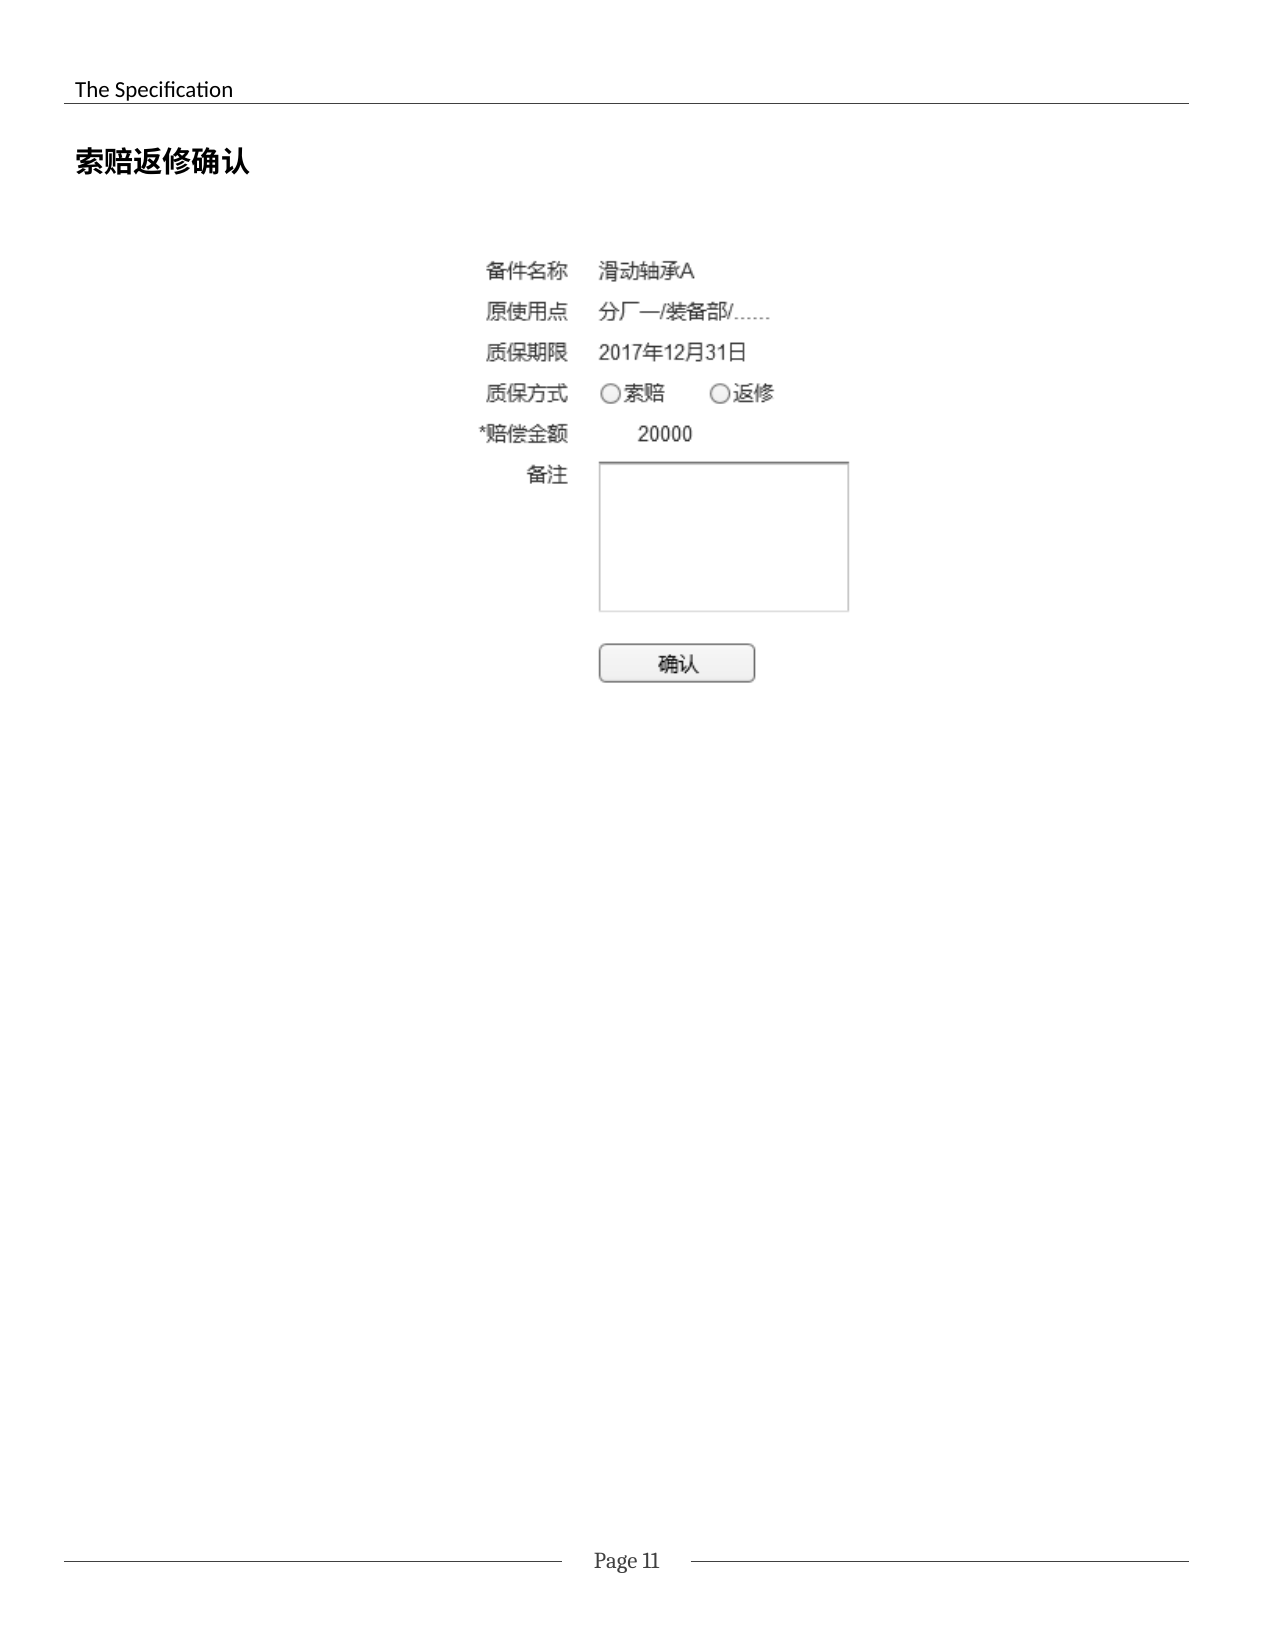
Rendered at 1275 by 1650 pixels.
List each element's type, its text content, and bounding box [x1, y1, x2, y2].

text 索赔返修确认 [75, 138, 1200, 181]
picture [396, 205, 879, 697]
